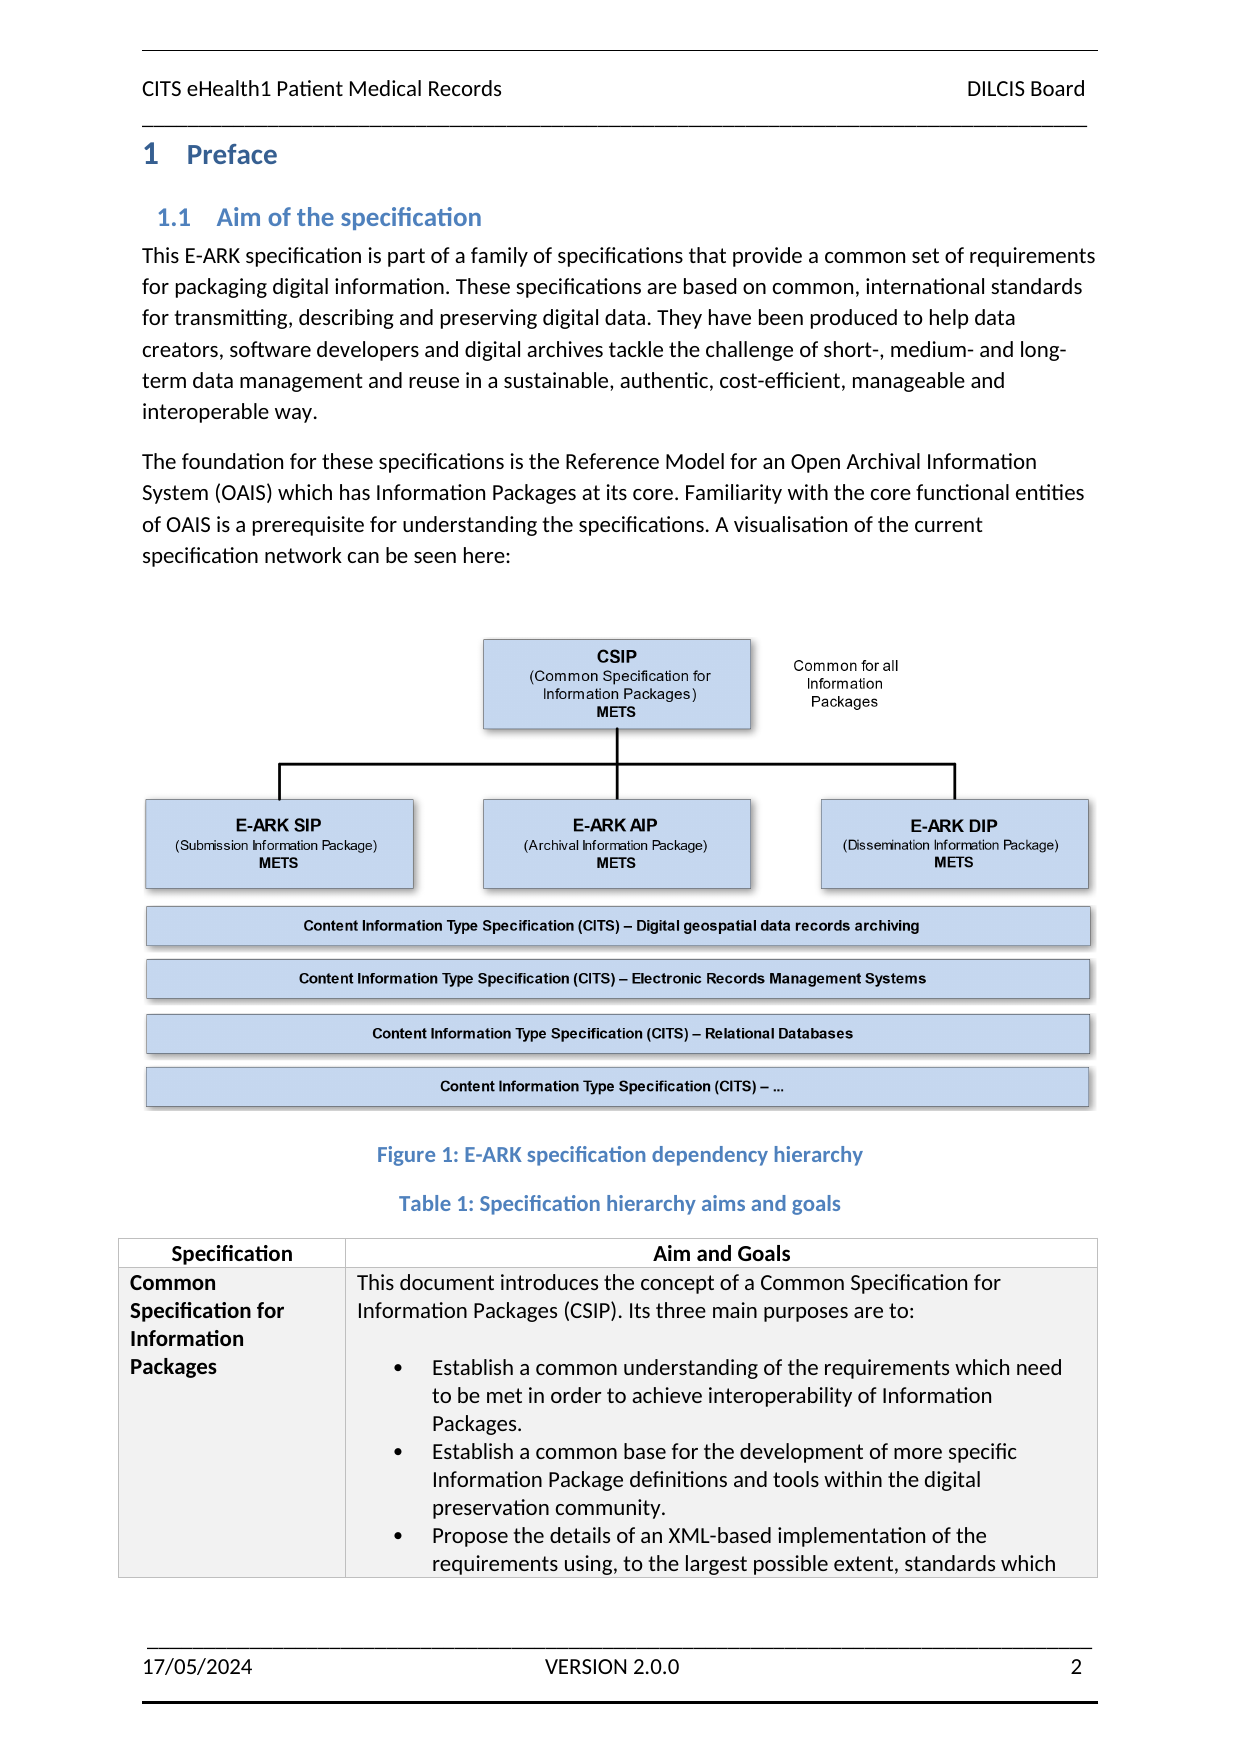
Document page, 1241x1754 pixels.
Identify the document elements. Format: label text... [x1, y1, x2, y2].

table_header Specification [119, 1239, 345, 1267]
text The foundation for these specifications is the Reference Model for an Open Archival Information System (OAIS) which has Information Packages at its core. Familiarity with the core functional entities of OAIS is a prerequisite for understanding the specifications. A visualisation of the current specification network can be seen here: [142, 444, 1098, 569]
table_header Aim and Goals [346, 1239, 1097, 1267]
subtitle Figure 1: E-ARK specification dependency hierarchy [142, 1140, 1098, 1168]
picture [143, 637, 1097, 1111]
subtitle Aim of the specification [156, 200, 1098, 233]
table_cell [346, 1268, 1097, 1577]
text This E-ARK specification is part of a family of specifications that provide a common set of requirements for packaging digital information. These specifications are based on common, international standards for transmitting, describing and preserving digital data. They have been produced to help data creators, software developers and digital archives tackle the challenge of short-, medium- and long-term data management and reuse in a sustainable, authentic, cost-efficient, manageable and interoperable way. [142, 238, 1098, 425]
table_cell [119, 1268, 345, 1577]
text Table 1: Specification hierarchy aims and goals [142, 1189, 1098, 1217]
subtitle Preface [142, 132, 1098, 173]
